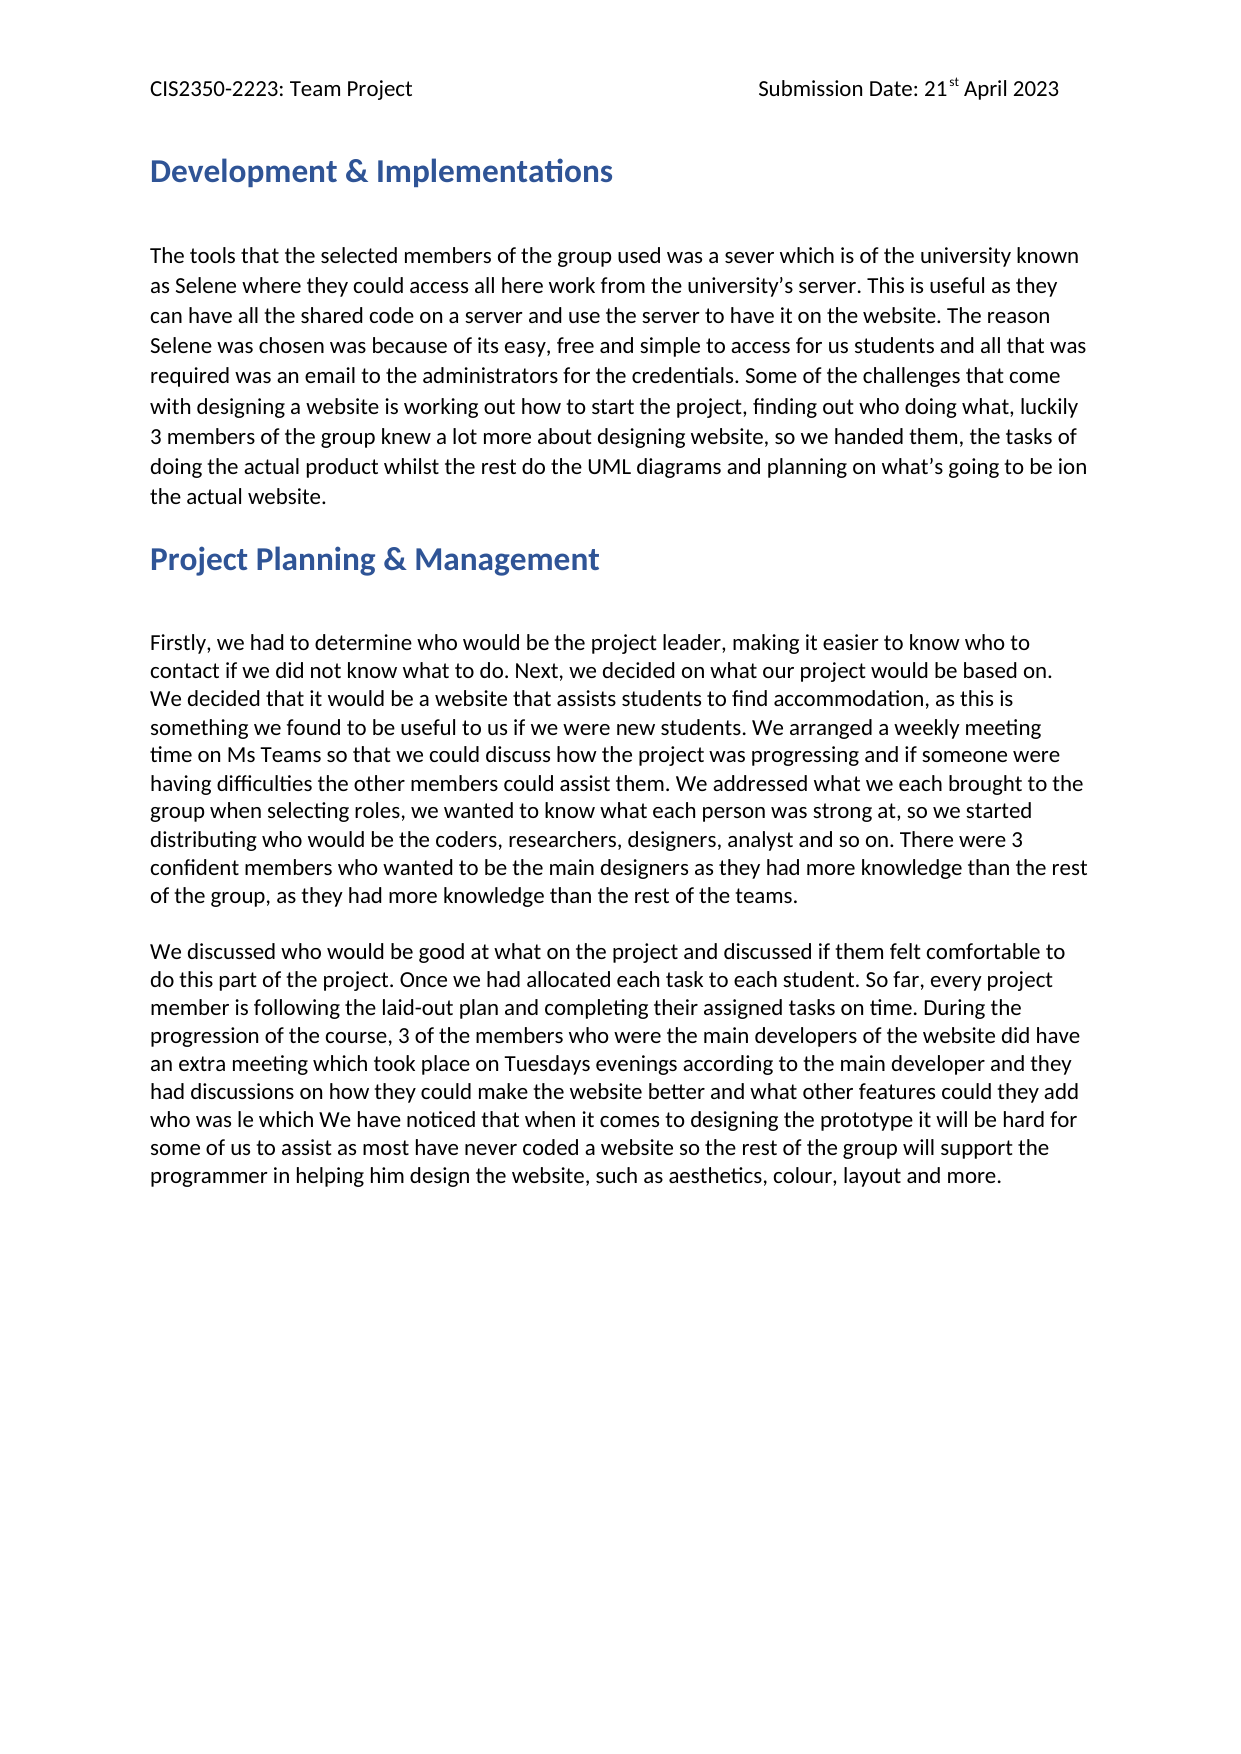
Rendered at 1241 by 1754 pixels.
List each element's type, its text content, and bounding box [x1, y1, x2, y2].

text We discussed who would be good at what on the project and discussed if them felt comfortable to do this part of the project. Once we had allocated each task to each student. So far, every project member is following the laid-out plan and completing their assigned tasks on time. During the progression of the course, 3 of the members who were the main developers of the website did have an extra meeting which took place on Tuesdays evenings according to the main developer and they had discussions on how they could make the website better and what other features could they add who was le which We have noticed that when it comes to designing the prototype it will be hard for some of us to assist as most have never coded a website so the rest of the group will support the programmer in helping him design the website, such as aesthetics, colour, layout and more. [150, 937, 1090, 1189]
text The tools that the selected members of the group used was a sever which is of the university known as Selene where they could access all here work from the university’s server. This is useful as they can have all the shared code on a server and use the server to have it on the website. The reason Selene was chosen was because of its easy, free and simple to access for us students and all that was required was an email to the administrators for the credentials. Some of the challenges that come with designing a website is working out how to start the project, finding out who doing what, luckily 3 members of the group knew a lot more about designing website, so we handed them, the tasks of doing the actual product whilst the rest do the UML diagrams and planning on what’s going to be ion the actual website. [150, 241, 1090, 511]
text Firstly, we had to determine who would be the project leader, making it easier to know who to contact if we did not know what to do. Next, we decided on what our project would be based on. We decided that it would be a website that assists students to find accommodation, as this is something we found to be useful to us if we were new students. We arranged a weekly meeting time on Ms Teams so that we could discuss how the project was progressing and if someone were having difficulties the other members could assist them. We addressed what we each brought to the group when selecting roles, we wanted to know what each person was strong at, so we started distributing who would be the coders, researchers, designers, analyst and so on. There were 3 confident members who wanted to be the main designers as they had more knowledge than the rest of the group, as they had more knowledge than the rest of the teams. [150, 628, 1090, 909]
subtitle Project Planning & Management [150, 538, 1090, 578]
subtitle Development & Implementations [150, 150, 1090, 191]
